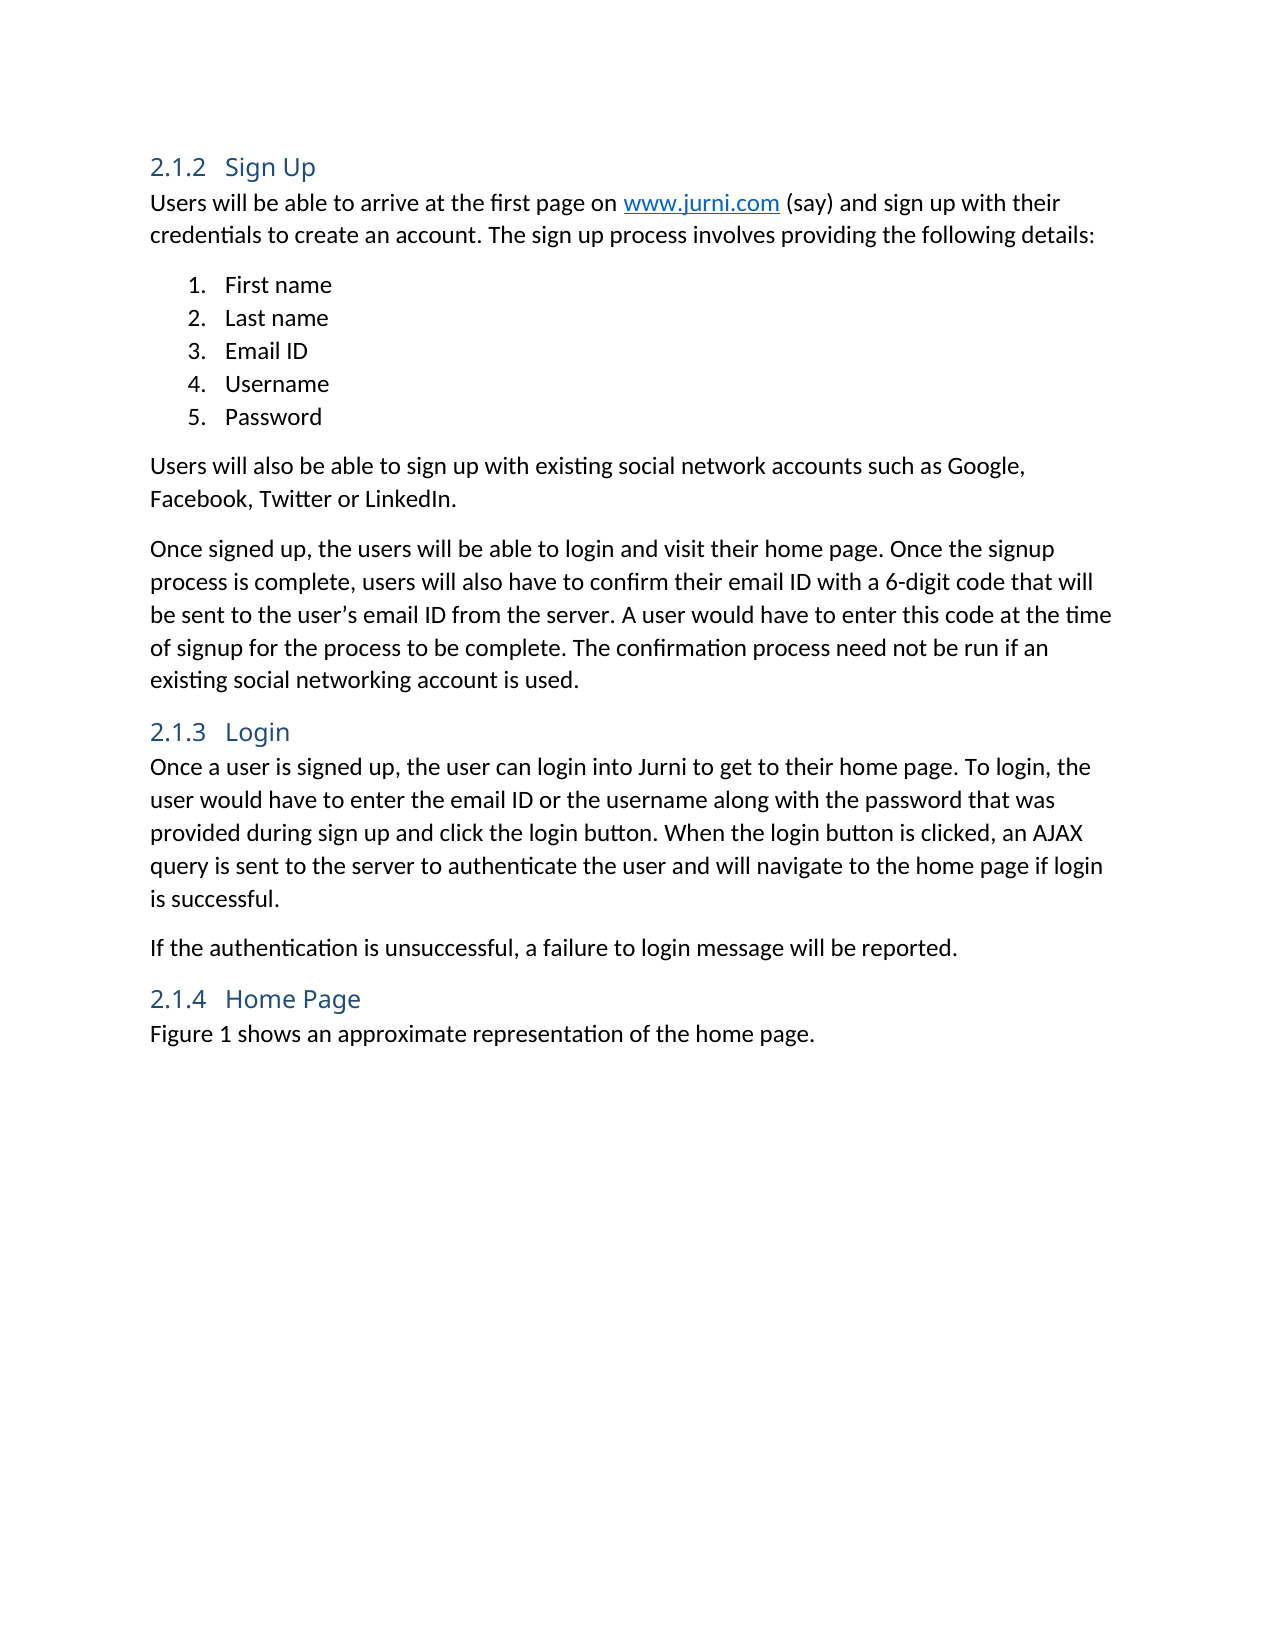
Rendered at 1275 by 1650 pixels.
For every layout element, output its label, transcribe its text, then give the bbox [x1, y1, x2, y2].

list Email ID [187, 335, 1125, 366]
list Last name [187, 302, 1125, 333]
list First name [187, 269, 1125, 300]
text Users will also be able to sign up with existing social network accounts such as Google, Facebook, Twitter or LinkedIn. [150, 451, 1125, 514]
text Users will be able to arrive at the first page on www.jurni.com (say) and sign up with their credentials to create an account. The sign up process involves providing the following details: [150, 187, 1125, 250]
subtitle Home Page [150, 982, 1125, 1016]
text Once signed up, the users will be able to login and visit their home page. Once the signup process is complete, users will also have to confirm their email ID with a 6-digit code that will be sent to the user’s email ID from the server. A user would have to enter this code at the time of signup for the process to be complete. The confirmation process need not be run if an existing social networking account is used. [150, 533, 1125, 695]
text If the authentication is unsuccessful, a failure to login message will be reported. [150, 932, 1125, 963]
text Once a user is signed up, the user can login into Jurni to get to their home page. To login, the user would have to enter the email ID or the username along with the password that was provided during sign up and click the login button. When the login button is clicked, an AJAX query is sent to the server to authenticate the user and will navigate to the home page if login is successful. [150, 751, 1125, 913]
list Username [187, 368, 1125, 398]
text Figure 1 shows an approximate representation of the home page. [150, 1019, 1125, 1049]
subtitle Sign Up [150, 150, 1125, 184]
subtitle Login [150, 714, 1125, 748]
list Password [187, 401, 1125, 431]
